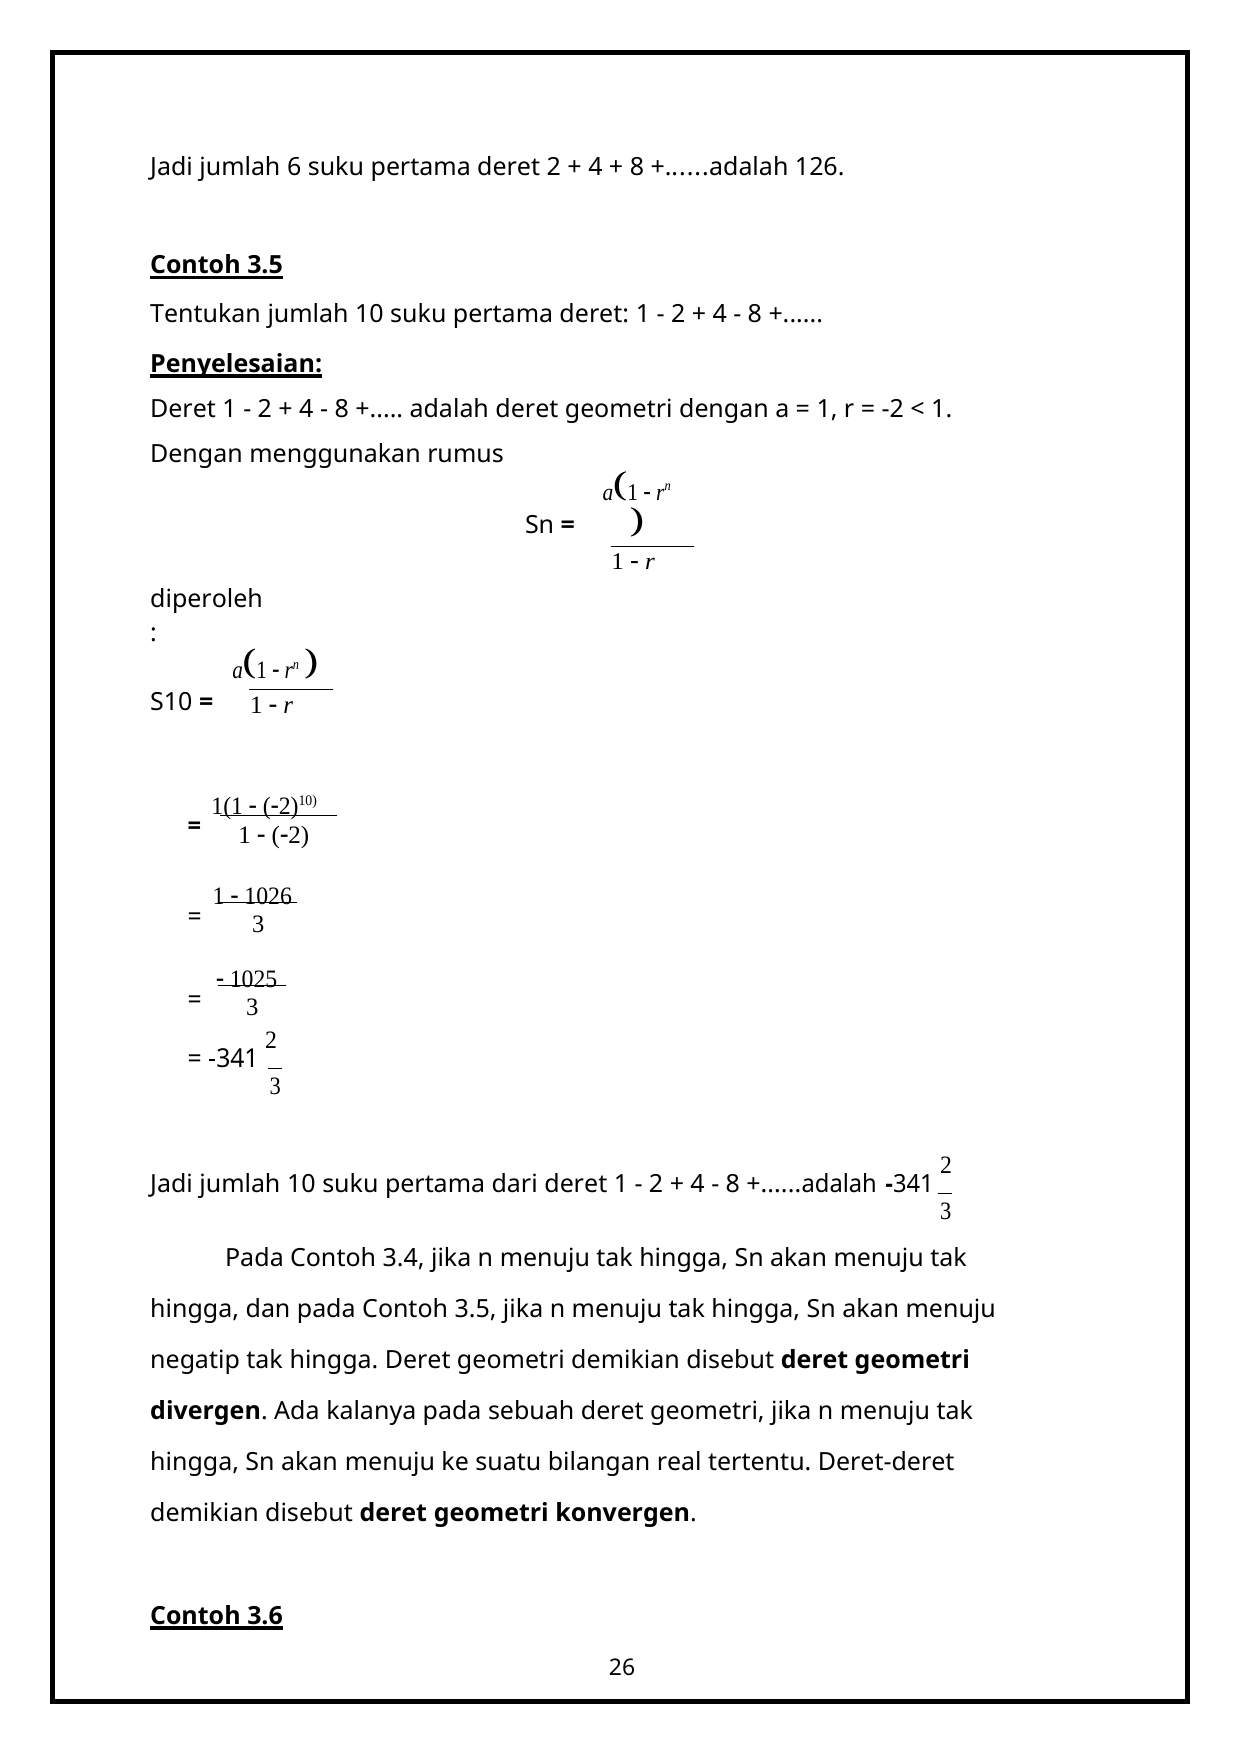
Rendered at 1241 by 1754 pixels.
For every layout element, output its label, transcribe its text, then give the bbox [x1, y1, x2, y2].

subtitle = -341 2 [187, 1035, 1103, 1076]
text 3 [269, 1076, 1103, 1099]
subtitle Contoh 3.6 [150, 1597, 1103, 1631]
text Sn = [525, 507, 581, 541]
text 1  r [608, 547, 657, 574]
text Pada Contoh 3.4, jika n menuju tak hingga, Sn akan menuju tak hingga, dan pada Contoh 3.5, jika n menuju tak hingga, Sn akan menuju negatip tak hingga. Deret geometri demikian disebut deret geometri divergen. Ada kalanya pada sebuah deret geometri, jika n menuju tak hingga, Sn akan menuju ke suatu bilangan real tertentu. Deret-deret demikian disebut deret geometri konvergen. [150, 1240, 1026, 1529]
text Jadi jumlah 6 suku pertama deret 2 + 4 + 8 +. adalah 126. [150, 148, 1103, 182]
text diperoleh: [150, 581, 265, 649]
subtitle Penyelesaian: [150, 345, 1103, 379]
text = 1  1026 [187, 870, 1103, 913]
text Deret 1 - 2 + 4 - 8 +..... adalah deret geometri dengan a = 1, r = -2 < 1. Dengan menggunakan rumus [150, 380, 967, 469]
text 3 [252, 913, 1103, 937]
text = 1(1  (2)10) [187, 783, 1103, 823]
text 1  (2) [238, 823, 1103, 848]
text =  1025 [187, 953, 1103, 996]
text 1  r [224, 690, 318, 719]
text a1  rn  [593, 472, 680, 544]
text a1  rn  [231, 651, 318, 688]
text S10 = [150, 683, 220, 717]
text 3 [246, 996, 1103, 1020]
subtitle Contoh 3.5 [150, 247, 1103, 281]
text 3 [83, 1201, 951, 1225]
text Jadi jumlah 10 suku pertama dari deret 1 - 2 + 4 - 8 +. adalah -341 2 [150, 1160, 1103, 1201]
text Tentukan jumlah 10 suku pertama deret: 1 - 2 + 4 - 8 +...... [150, 296, 1103, 330]
